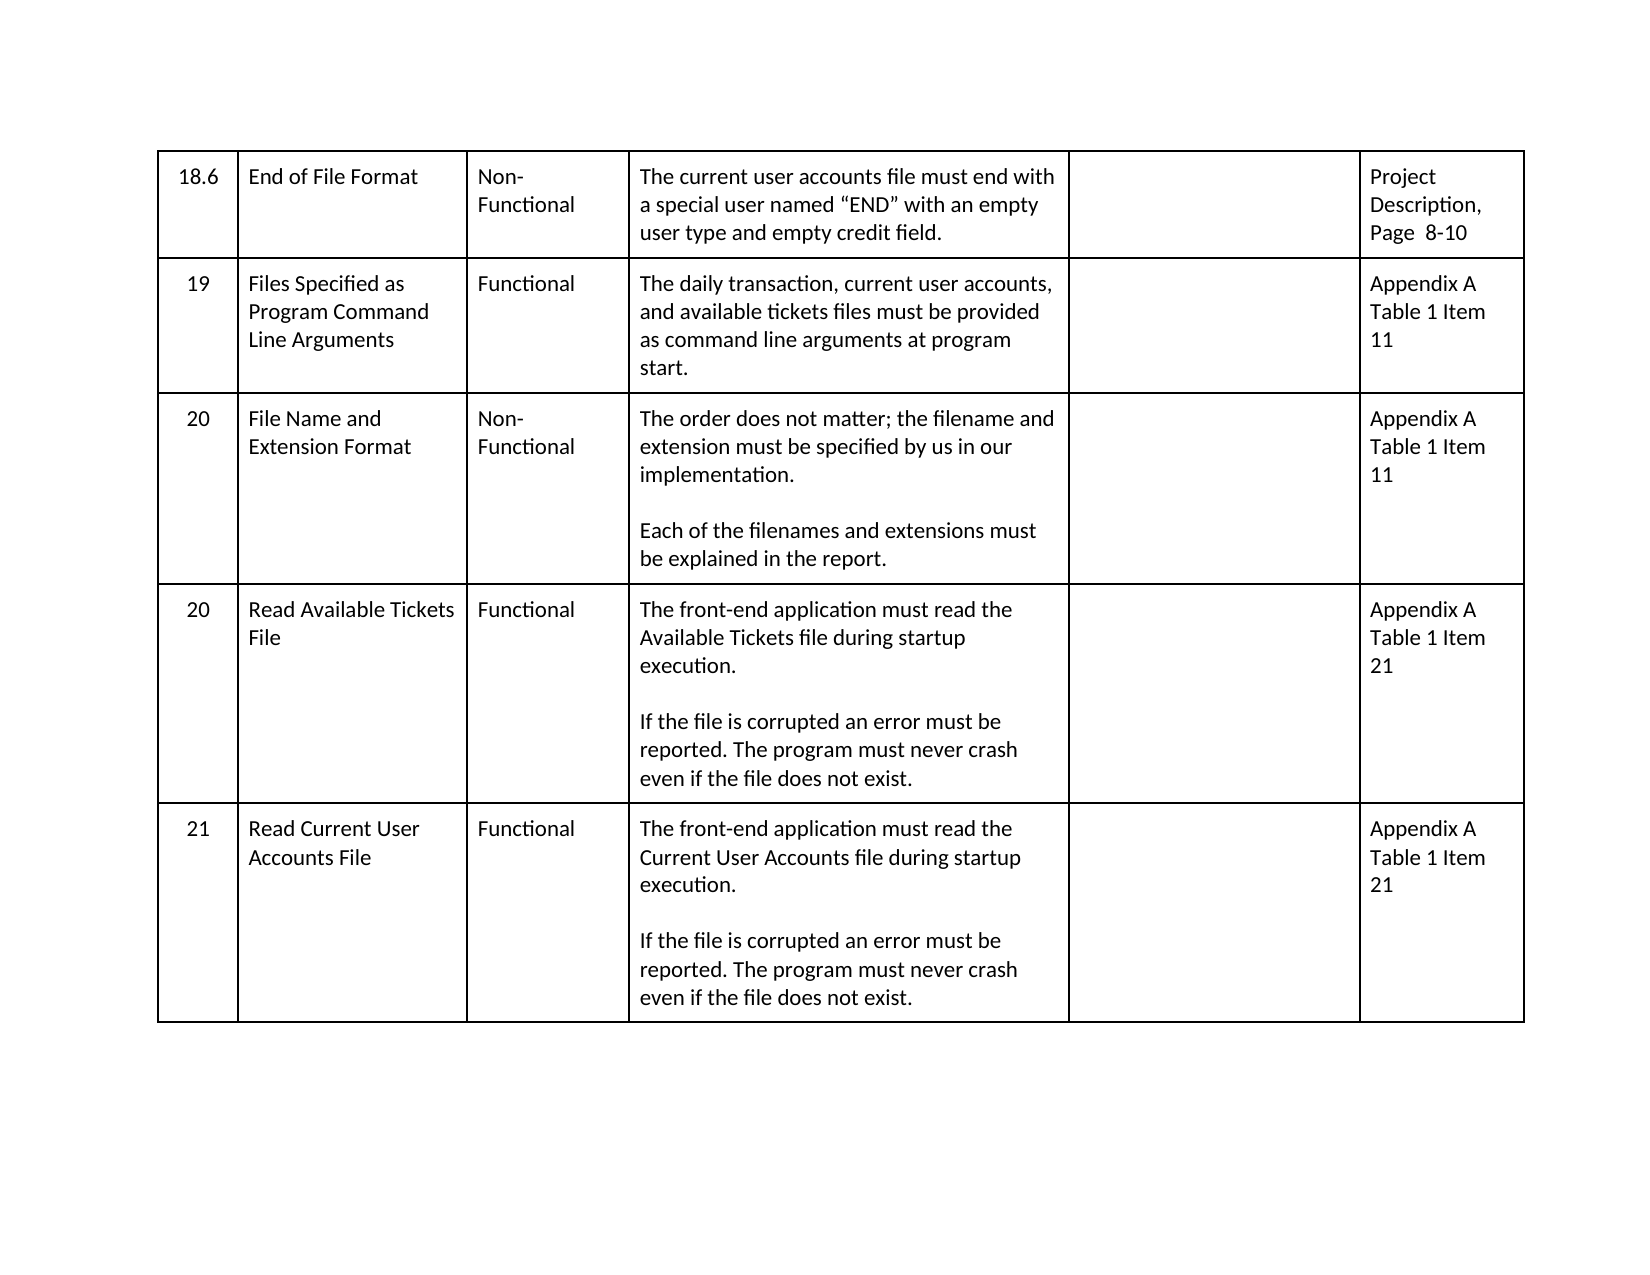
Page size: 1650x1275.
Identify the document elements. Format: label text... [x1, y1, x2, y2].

table_cell The order does not matter; the filename and extension must be specified by us in our implementation. Each of the filenames and extensions must be explained in the report. [630, 394, 1068, 583]
table_cell Appendix A Table 1 Item 21 [1361, 804, 1523, 1021]
table_cell The current user accounts file must end with a special user named “END” with an empty user type and empty credit field. [630, 152, 1068, 257]
table_cell Non-Functional [468, 394, 628, 583]
table_cell File Name and Extension Format [239, 394, 466, 583]
table_cell End of File Format [239, 152, 466, 257]
table_cell 21 [159, 804, 237, 1021]
table_cell [1070, 259, 1359, 392]
table_cell Files Specified as Program Command Line Arguments [239, 259, 466, 392]
table_cell Appendix A Table 1 Item 21 [1361, 585, 1523, 802]
table_cell The front-end application must read the Available Tickets file during startup execution. If the file is corrupted an error must be reported. The program must never crash even if the file does not exist. [630, 585, 1068, 802]
table_cell Read Current User Accounts File [239, 804, 466, 1021]
table_cell Appendix A Table 1 Item 11 [1361, 394, 1523, 583]
table_cell 20 [159, 585, 237, 802]
table_cell [1070, 585, 1359, 802]
table_cell 18.6 [159, 152, 237, 257]
table_cell Functional [468, 259, 628, 392]
table_cell The daily transaction, current user accounts, and available tickets files must be provided as command line arguments at program start. [630, 259, 1068, 392]
table_cell Project Description, Page 8-10 [1361, 152, 1523, 257]
table_cell [1070, 152, 1359, 257]
table_cell Functional [468, 804, 628, 1021]
table_cell 19 [159, 259, 237, 392]
table_cell The front-end application must read the Current User Accounts file during startup execution. If the file is corrupted an error must be reported. The program must never crash even if the file does not exist. [630, 804, 1068, 1021]
table_cell Non-Functional [468, 152, 628, 257]
table_cell 20 [159, 394, 237, 583]
table_cell [1070, 804, 1359, 1021]
table_cell Read Available Tickets File [239, 585, 466, 802]
table_cell [1070, 394, 1359, 583]
table_cell Appendix A Table 1 Item 11 [1361, 259, 1523, 392]
table_cell Functional [468, 585, 628, 802]
